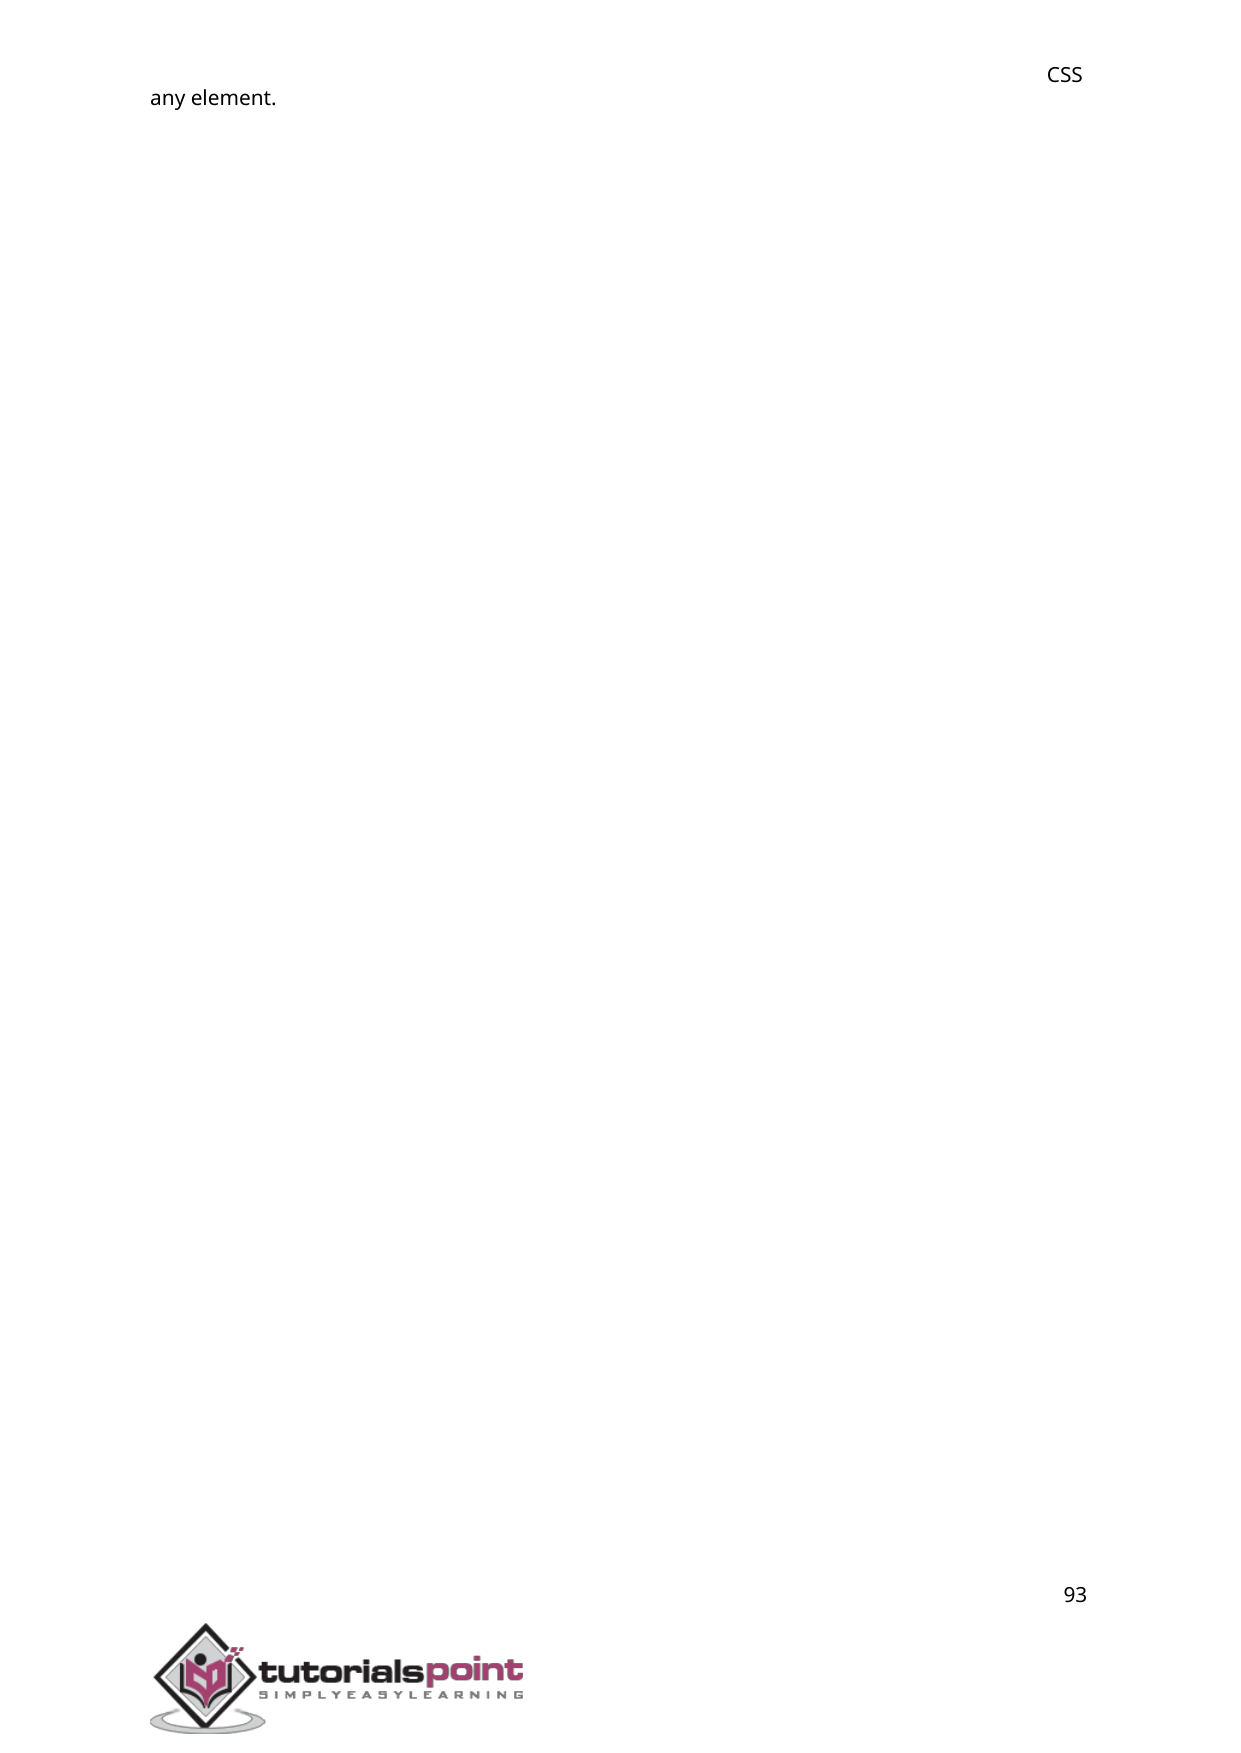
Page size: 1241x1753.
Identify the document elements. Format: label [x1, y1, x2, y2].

picture [150, 1623, 524, 1734]
text [150, 83, 1091, 112]
